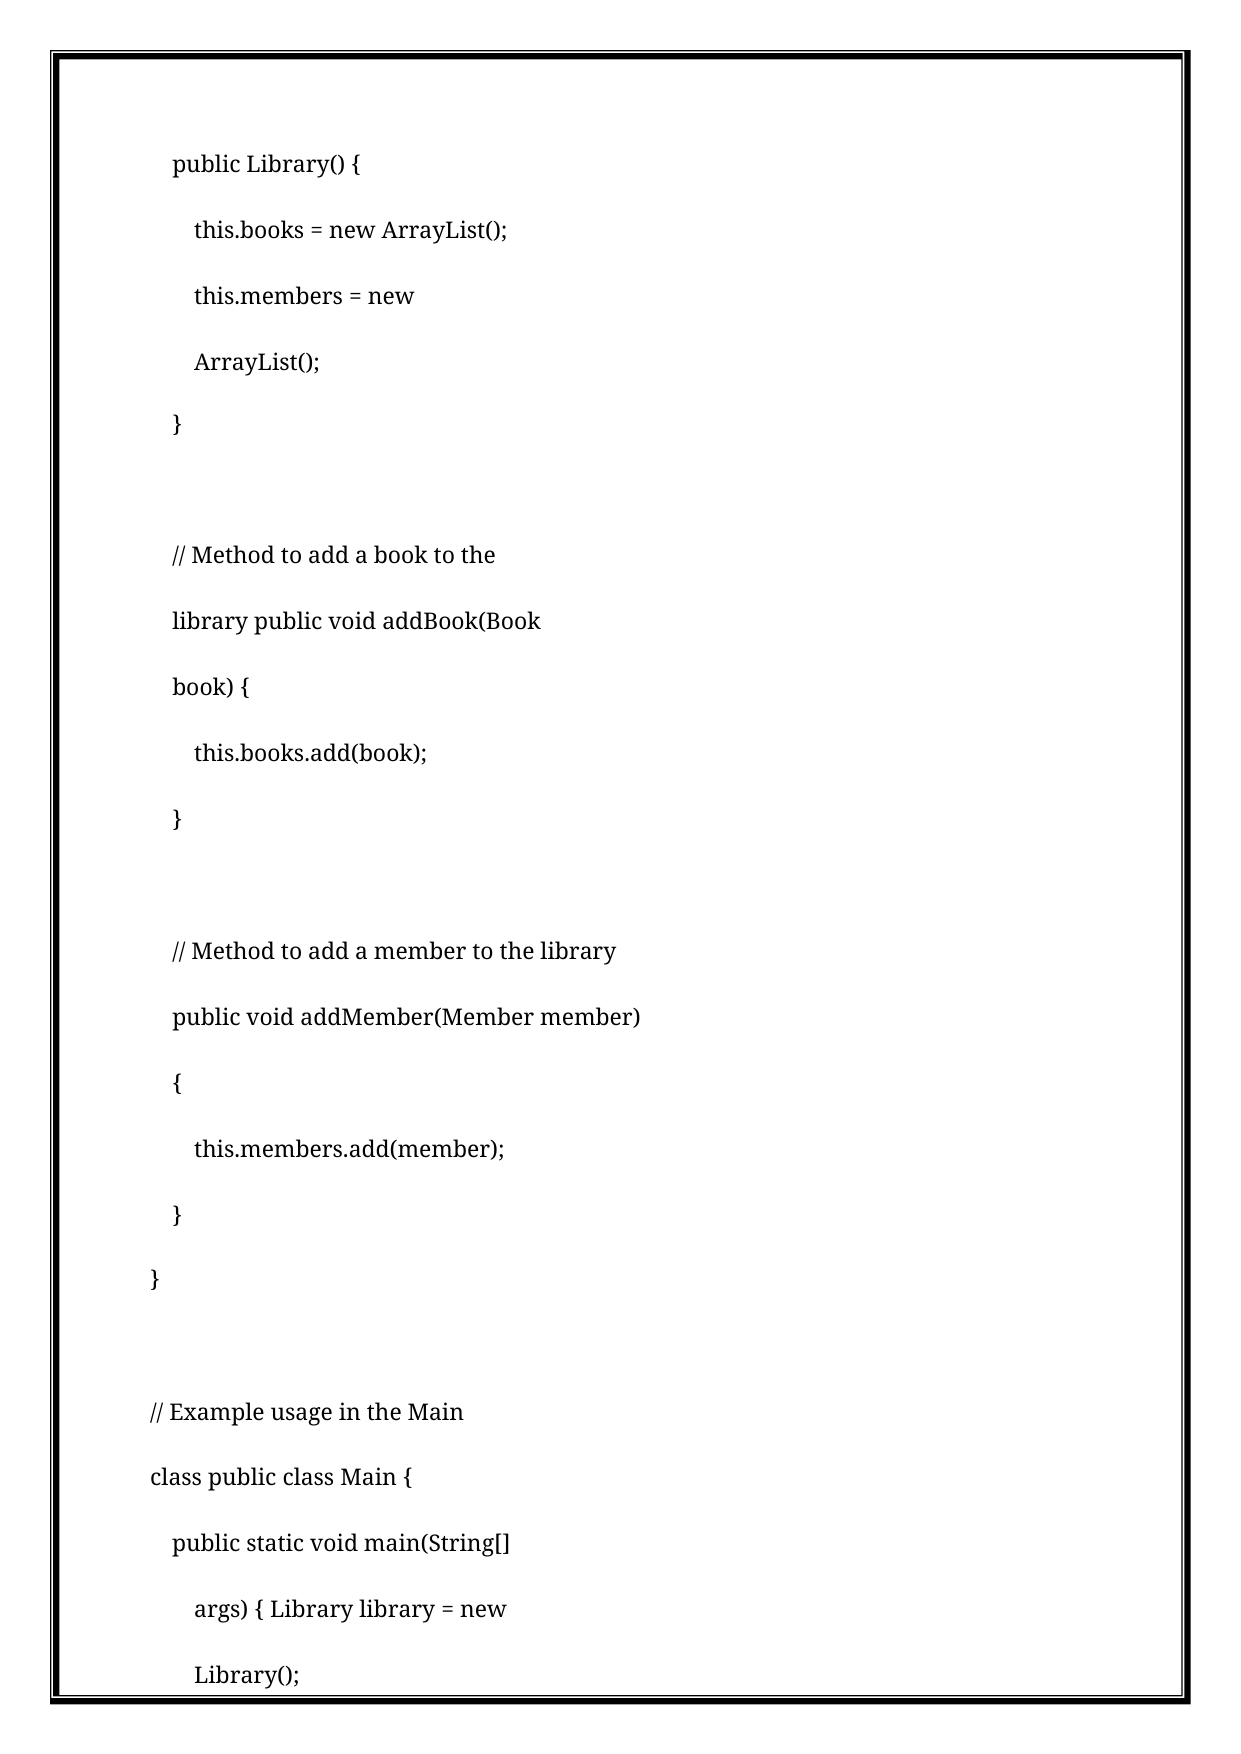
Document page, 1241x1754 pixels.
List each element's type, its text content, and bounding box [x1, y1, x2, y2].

text } [172, 1199, 1132, 1231]
text this.books = new ArrayList(); this.members = new ArrayList(); [194, 214, 526, 377]
text public static void main(String[] args) { Library library = new Library(); [172, 1527, 563, 1691]
text } [172, 412, 1132, 438]
text // Method to add a member to the library public void addMember(Member member) { [172, 935, 648, 1098]
text // Method to add a book to the library public void addBook(Book book) { [172, 539, 558, 702]
text // Example usage in the Main class public class Main { [150, 1395, 507, 1493]
text } [150, 1263, 1132, 1294]
text this.books.add(book); [194, 737, 1132, 768]
text this.members.add(member); [194, 1133, 1132, 1164]
text public Library() { [172, 148, 1132, 179]
text } [172, 803, 1132, 834]
